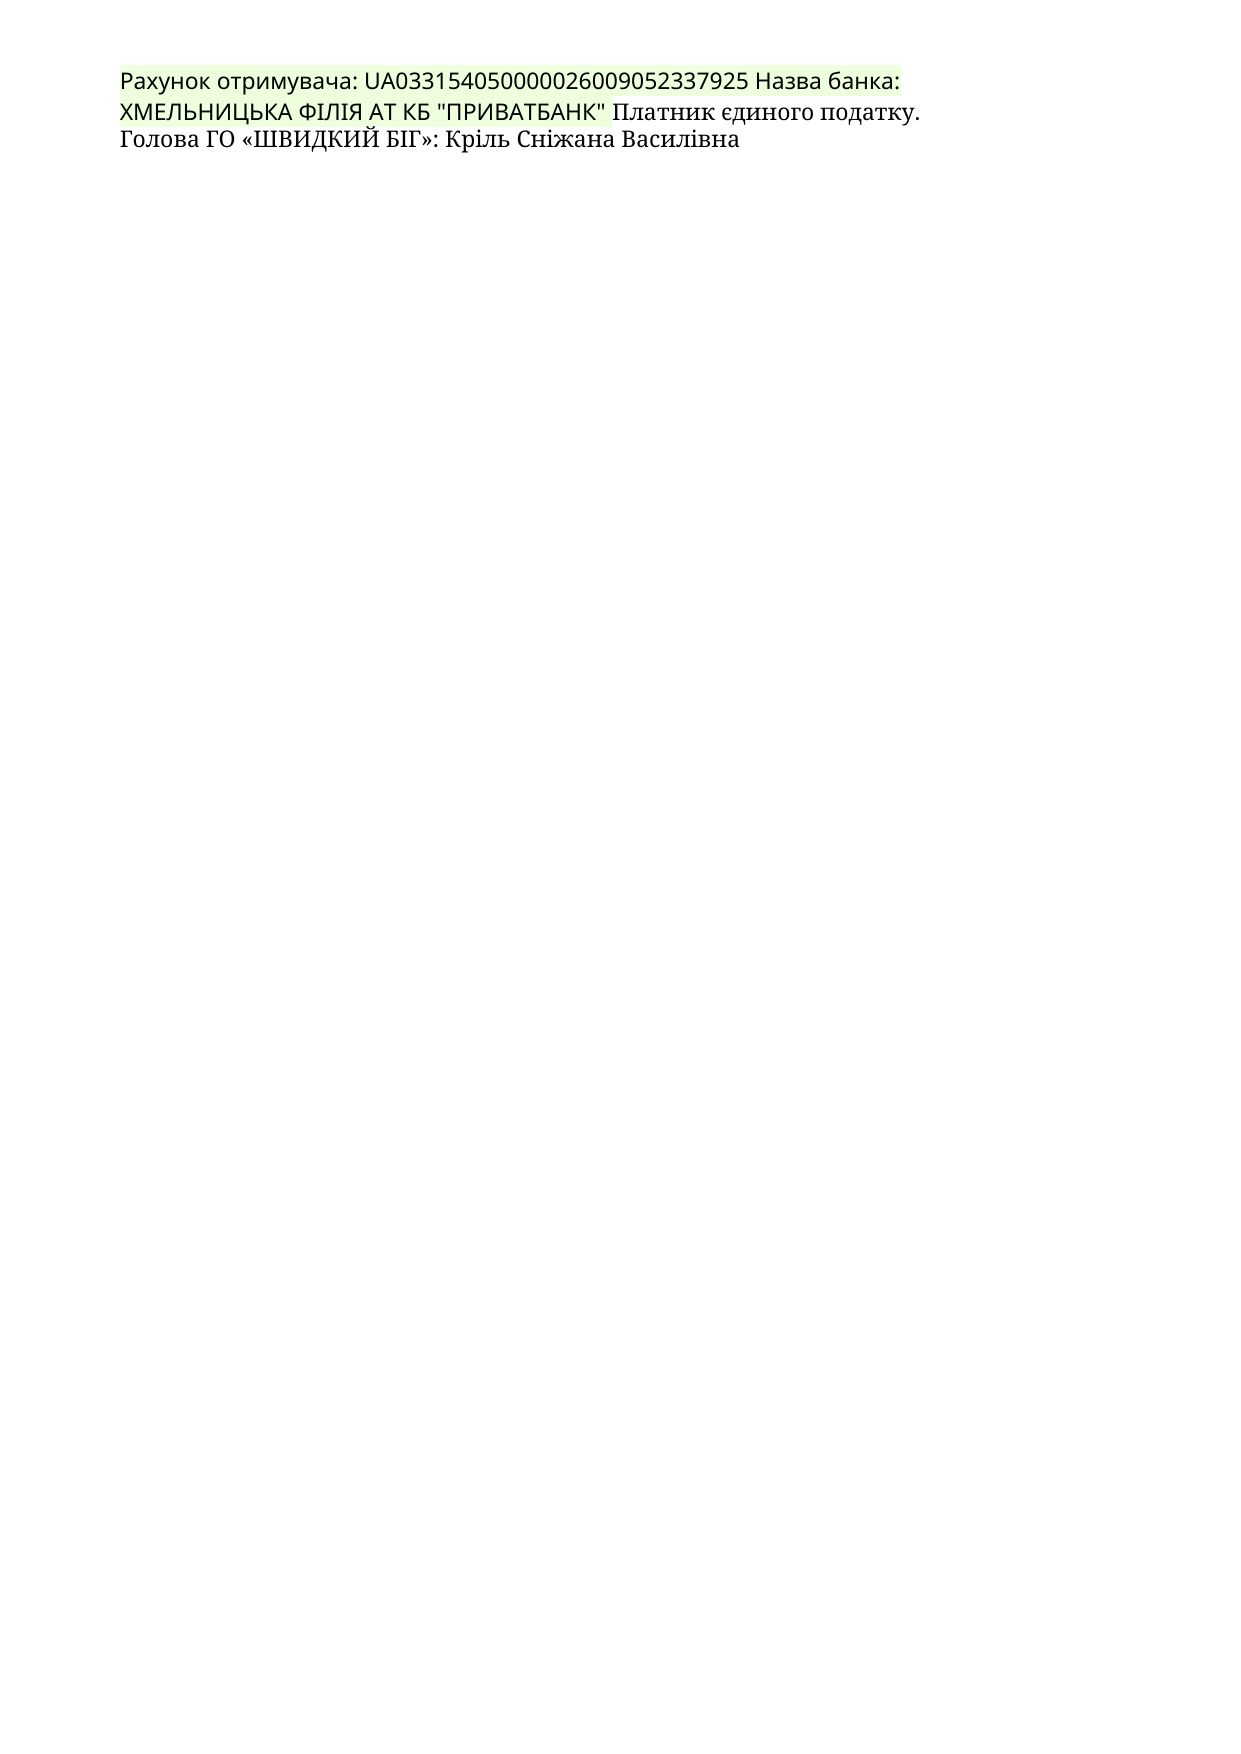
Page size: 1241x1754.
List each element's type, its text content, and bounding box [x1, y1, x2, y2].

text Голова ГО «ШВИДКИЙ БІГ»: Кріль Сніжана Василівна [119, 127, 1178, 153]
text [119, 64, 1023, 127]
